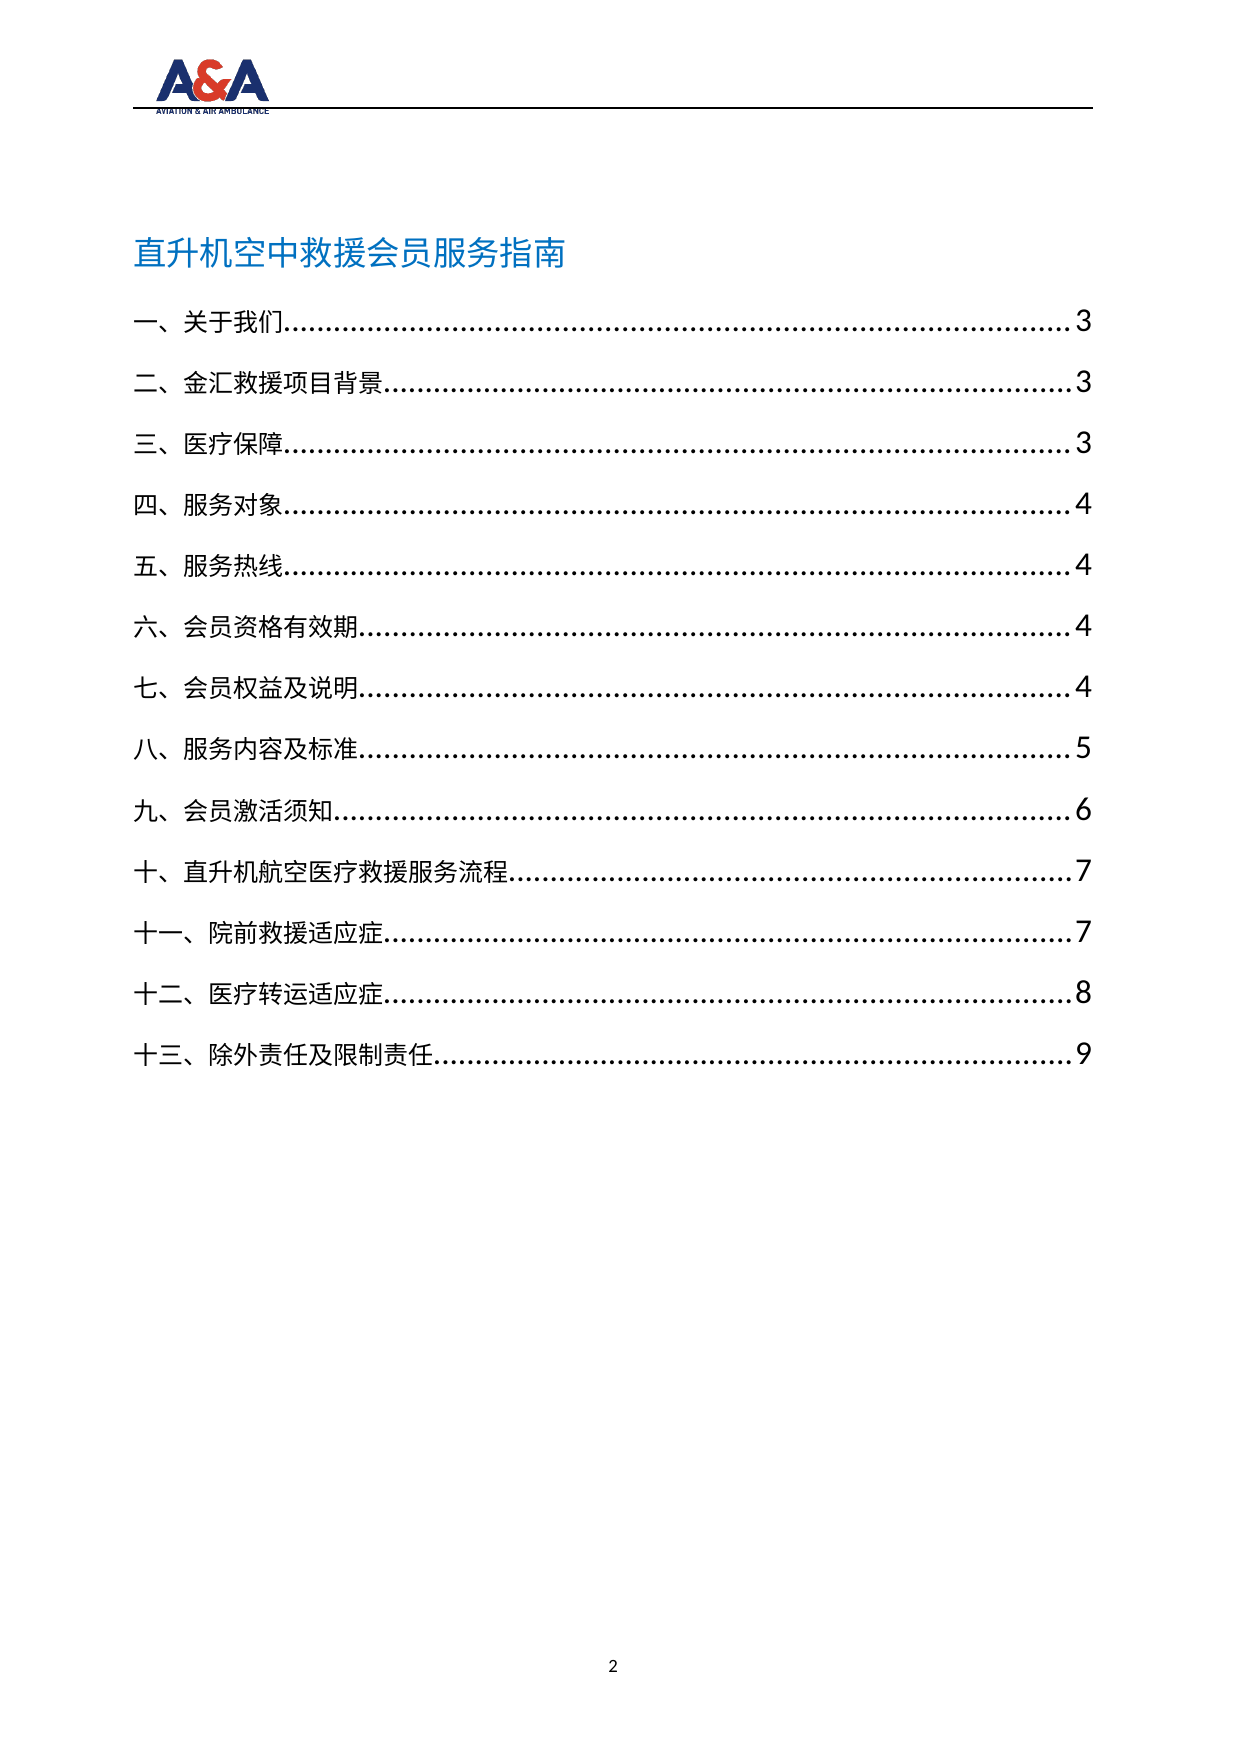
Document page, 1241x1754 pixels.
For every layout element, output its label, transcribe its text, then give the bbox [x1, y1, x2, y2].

text 七、会员权益及说明 4 [133, 665, 1093, 706]
picture [143, 109, 280, 127]
text 十三、除外责任及限制责任 9 [133, 1032, 1093, 1072]
text 十二、医疗转运适应症 8 [133, 971, 1093, 1011]
text 四、服务对象 4 [133, 482, 1093, 523]
text 十、直升机航空医疗救援服务流程 7 [133, 848, 1093, 889]
text 十一、院前救援适应症 7 [133, 909, 1093, 950]
text 九、会员激活须知 6 [133, 787, 1093, 828]
text 三、医疗保障 3 [133, 421, 1093, 462]
text 六、会员资格有效期 4 [133, 604, 1093, 645]
text 直升机空中救援会员服务指南 [133, 227, 1093, 275]
text 二、金汇救援项目背景 3 [133, 360, 1093, 401]
text 一、关于我们 3 [133, 299, 1093, 340]
text 五、服务热线 4 [133, 543, 1093, 584]
picture [143, 50, 280, 107]
text 八、服务内容及标准 5 [133, 726, 1093, 767]
